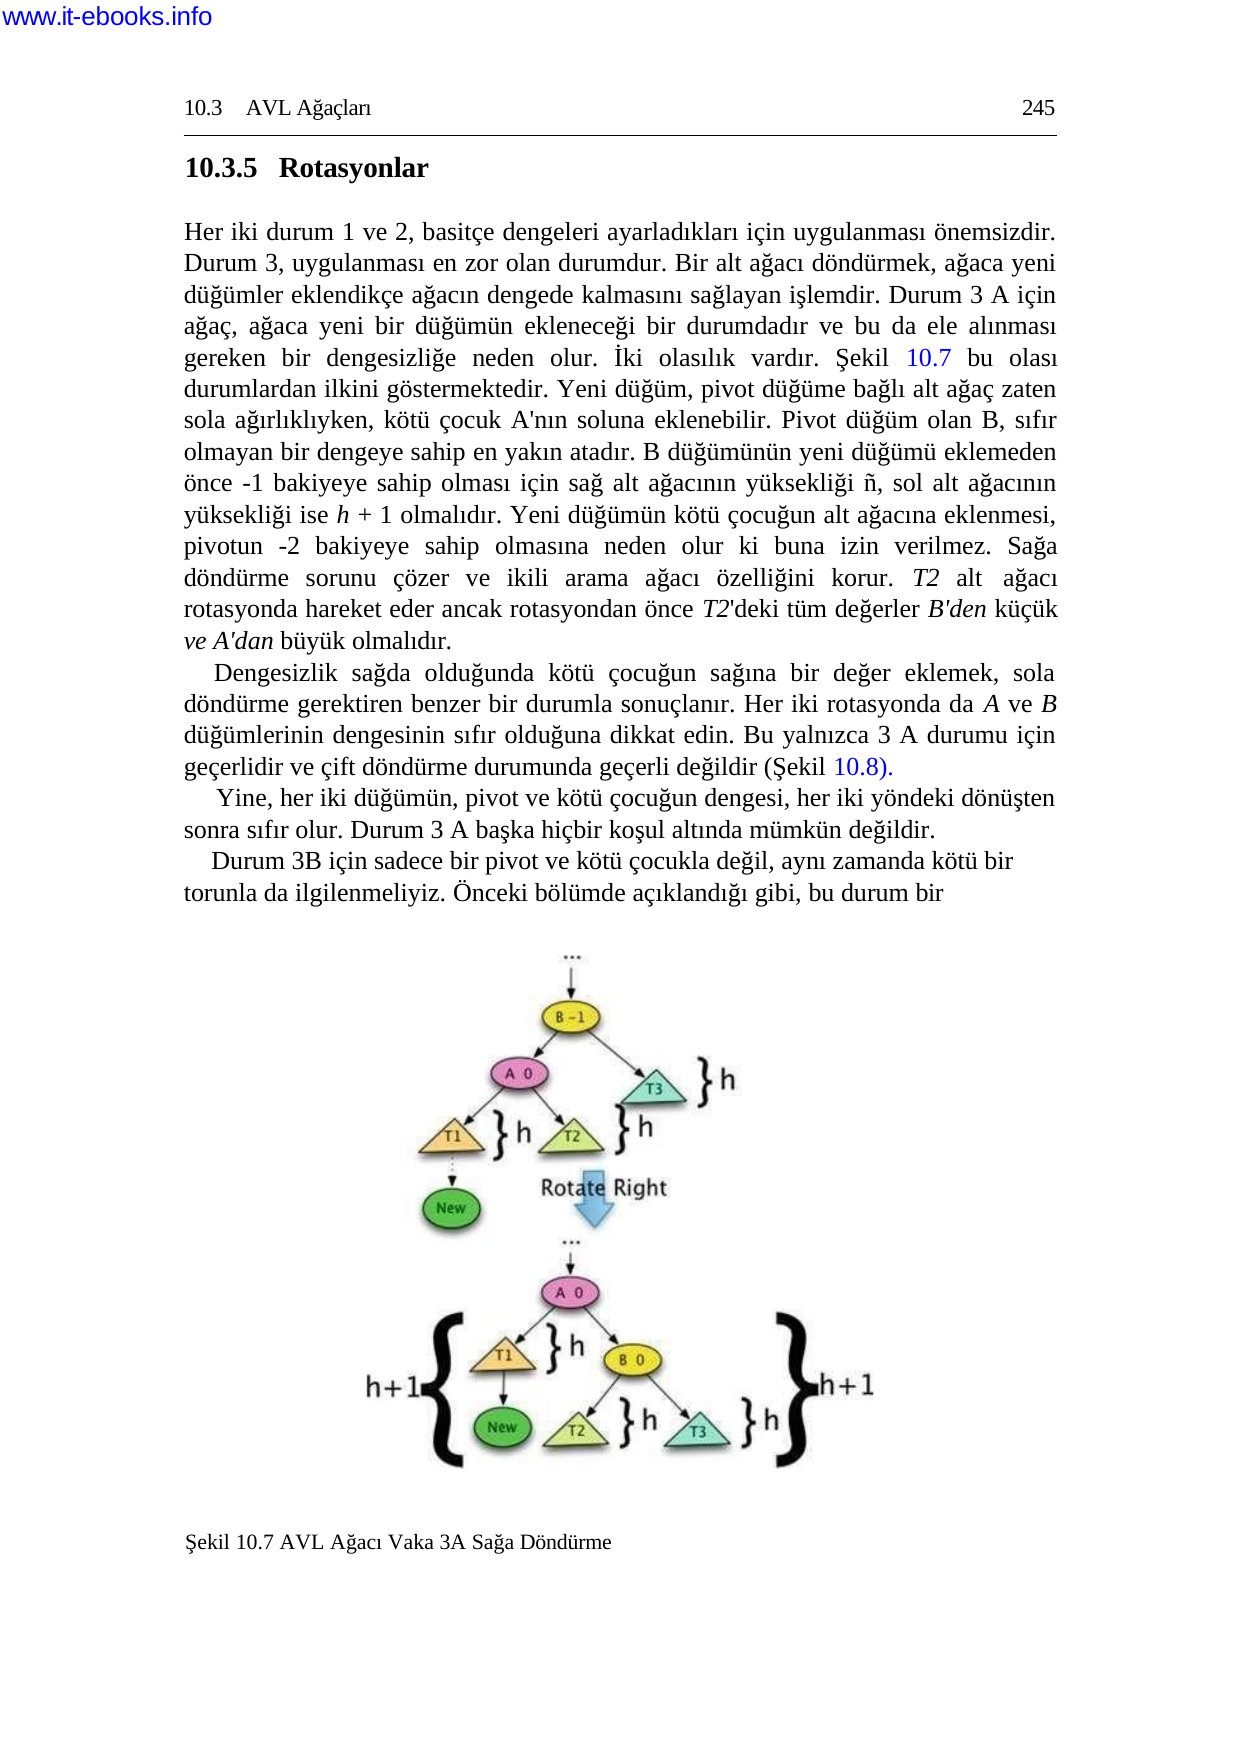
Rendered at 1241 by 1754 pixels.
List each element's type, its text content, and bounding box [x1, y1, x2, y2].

text 10.3 AVL Ağaçları 245 [183, 94, 1166, 121]
text Dengesizlik sağda olduğunda kötü çocuğun sağına bir değer eklemek, sola döndürme gerektiren benzer bir durumla sonuçlanır. Her iki rotasyonda da A ve B düğümlerinin dengesinin sıfır olduğuna dikkat edin. Bu yalnızca 3 A durumu için geçerlidir ve çift döndürme durumunda geçerli değildir (Şekil 10.8). [183, 657, 1057, 781]
text Yine, her iki düğümün, pivot ve kötü çocuğun dengesi, her iki yöndeki dönüşten sonra sıfır olur. Durum 3 A başka hiçbir koşul altında mümkün değildir. [183, 782, 1059, 844]
text Her iki durum 1 ve 2, basitçe dengeleri ayarladıkları için uygulanması önemsizdir. Durum 3, uygulanması en zor olan durumdur. Bir alt ağacı döndürmek, ağaca yeni düğümler eklendikçe ağacın dengede kalmasını sağlayan işlemdir. Durum 3 A için ağaç, ağaca yeni bir düğümün ekleneceği bir durumdadır ve bu da ele alınması gereken bir dengesizliğe neden olur. İki olasılık vardır. Şekil 10.7 bu olası durumlardan ilkini göstermektedir. Yeni düğüm, pivot düğüme bağlı alt ağaç zaten sola ağırlıklıyken, kötü çocuk A'nın soluna eklenebilir. Pivot düğüm olan B, sıfır olmayan bir dengeye sahip en yakın atadır. B düğümünün yeni düğümü eklemeden önce -1 bakiyeye sahip olması için sağ alt ağacının yüksekliği ñ, sol alt ağacının yüksekliği ise h + 1 olmalıdır. Yeni düğümün kötü çocuğun alt ağacına eklenmesi, pivotun -2 bakiyeye sahip olmasına neden olur ki buna izin verilmez. Sağa döndürme sorunu çözer ve ikili arama ağacı özelliğini korur. T2 alt ağacı rotasyonda hareket eder ancak rotasyondan önce T2'deki tüm değerler B'den küçük ve A'dan büyük olmalıdır. [183, 216, 1058, 655]
picture [366, 955, 874, 1469]
text Durum 3B için sadece bir pivot ve kötü çocukla değil, aynı zamanda kötü bir torunla da ilgilenmeliyiz. Önceki bölümde açıklandığı gibi, bu durum bir [183, 845, 1059, 907]
text Şekil 10.7 AVL Ağacı Vaka 3A Sağa Döndürme [185, 1529, 1166, 1554]
subtitle Rotasyonlar [184, 150, 1166, 184]
